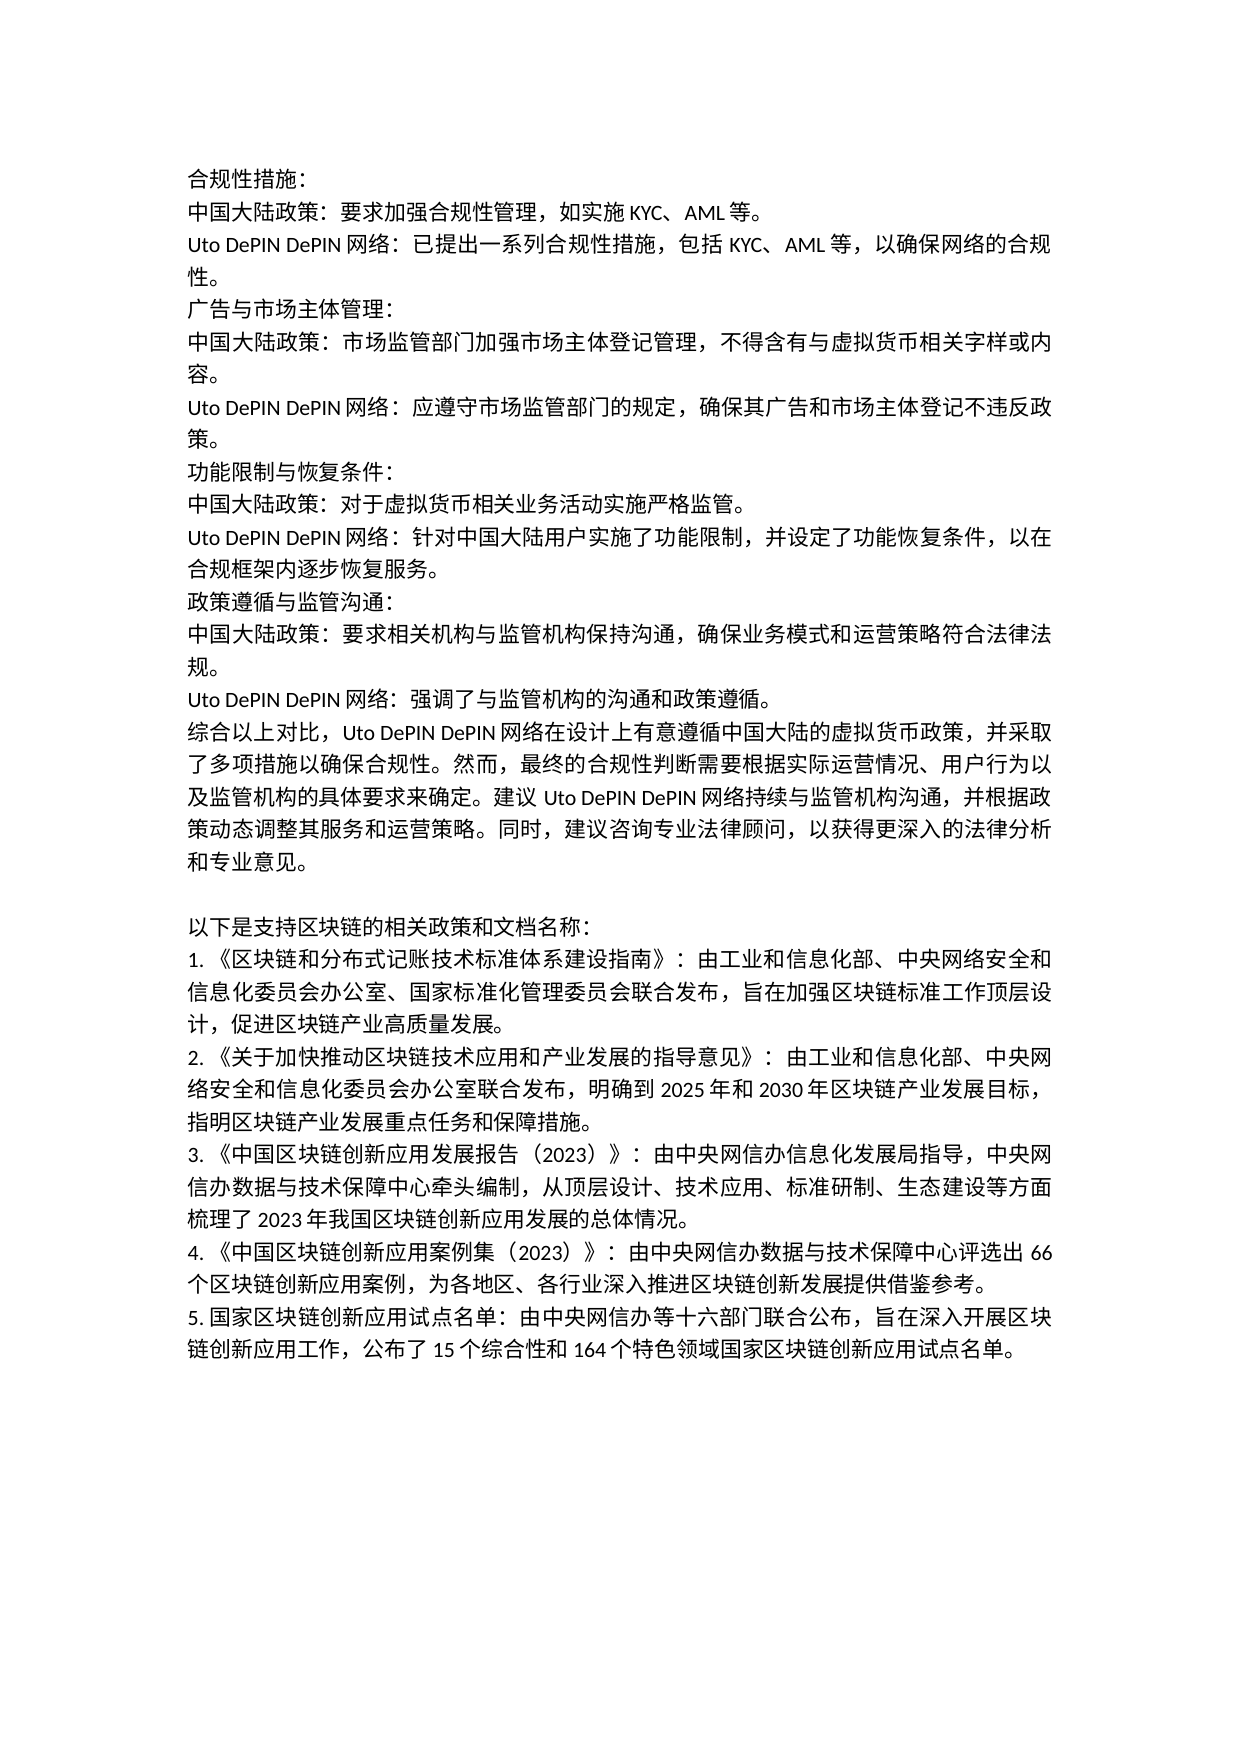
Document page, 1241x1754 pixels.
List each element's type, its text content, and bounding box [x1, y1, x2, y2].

text 中国大陆政策：市场监管部门加强市场主体登记管理，不得含有与虚拟货币相关字样或内容。 [187, 324, 1053, 389]
text Uto DePIN DePIN网络：已提出一系列合规性措施，包括KYC、AML等，以确保网络的合规性。 [187, 227, 1053, 292]
text 3. 《中国区块链创新应用发展报告（2023）》：由中央网信办信息化发展局指导，中央网信办数据与技术保障中心牵头编制，从顶层设计、技术应用、标准研制、生态建设等方面梳理了2023年我国区块链创新应用发展的总体情况。 [187, 1137, 1053, 1234]
text 广告与市场主体管理： [187, 292, 1053, 324]
text 以下是支持区块链的相关政策和文档名称： [187, 909, 1053, 942]
text Uto DePIN DePIN网络：针对中国大陆用户实施了功能限制，并设定了功能恢复条件，以在合规框架内逐步恢复服务。 [187, 519, 1053, 584]
text 中国大陆政策：对于虚拟货币相关业务活动实施严格监管。 [187, 487, 1053, 519]
text Uto DePIN DePIN网络：强调了与监管机构的沟通和政策遵循。 [187, 682, 1053, 714]
text 1. 《区块链和分布式记账技术标准体系建设指南》：由工业和信息化部、中央网络安全和信息化委员会办公室、国家标准化管理委员会联合发布，旨在加强区块链标准工作顶层设计，促进区块链产业高质量发展。 [187, 942, 1053, 1039]
text 政策遵循与监管沟通： [187, 584, 1053, 617]
text 4. 《中国区块链创新应用案例集（2023）》：由中央网信办数据与技术保障中心评选出66个区块链创新应用案例，为各地区、各行业深入推进区块链创新发展提供借鉴参考。 [187, 1234, 1053, 1299]
text 综合以上对比，Uto DePIN DePIN网络在设计上有意遵循中国大陆的虚拟货币政策，并采取了多项措施以确保合规性。然而，最终的合规性判断需要根据实际运营情况、用户行为以及监管机构的具体要求来确定。建议Uto DePIN DePIN网络持续与监管机构沟通，并根据政策动态调整其服务和运营策略。同时，建议咨询专业法律顾问，以获得更深入的法律分析和专业意见。 [187, 714, 1053, 877]
text 合规性措施： [187, 162, 1053, 194]
text 2. 《关于加快推动区块链技术应用和产业发展的指导意见》：由工业和信息化部、中央网络安全和信息化委员会办公室联合发布，明确到2025年和2030年区块链产业发展目标，指明区块链产业发展重点任务和保障措施。 [187, 1039, 1053, 1137]
text 中国大陆政策：要求相关机构与监管机构保持沟通，确保业务模式和运营策略符合法律法规。 [187, 617, 1053, 682]
text 5. 国家区块链创新应用试点名单：由中央网信办等十六部门联合公布，旨在深入开展区块链创新应用工作，公布了15个综合性和164个特色领域国家区块链创新应用试点名单。 [187, 1299, 1053, 1364]
text 功能限制与恢复条件： [187, 454, 1053, 487]
text 中国大陆政策：要求加强合规性管理，如实施KYC、AML等。 [187, 194, 1053, 227]
text Uto DePIN DePIN网络：应遵守市场监管部门的规定，确保其广告和市场主体登记不违反政策。 [187, 389, 1053, 454]
